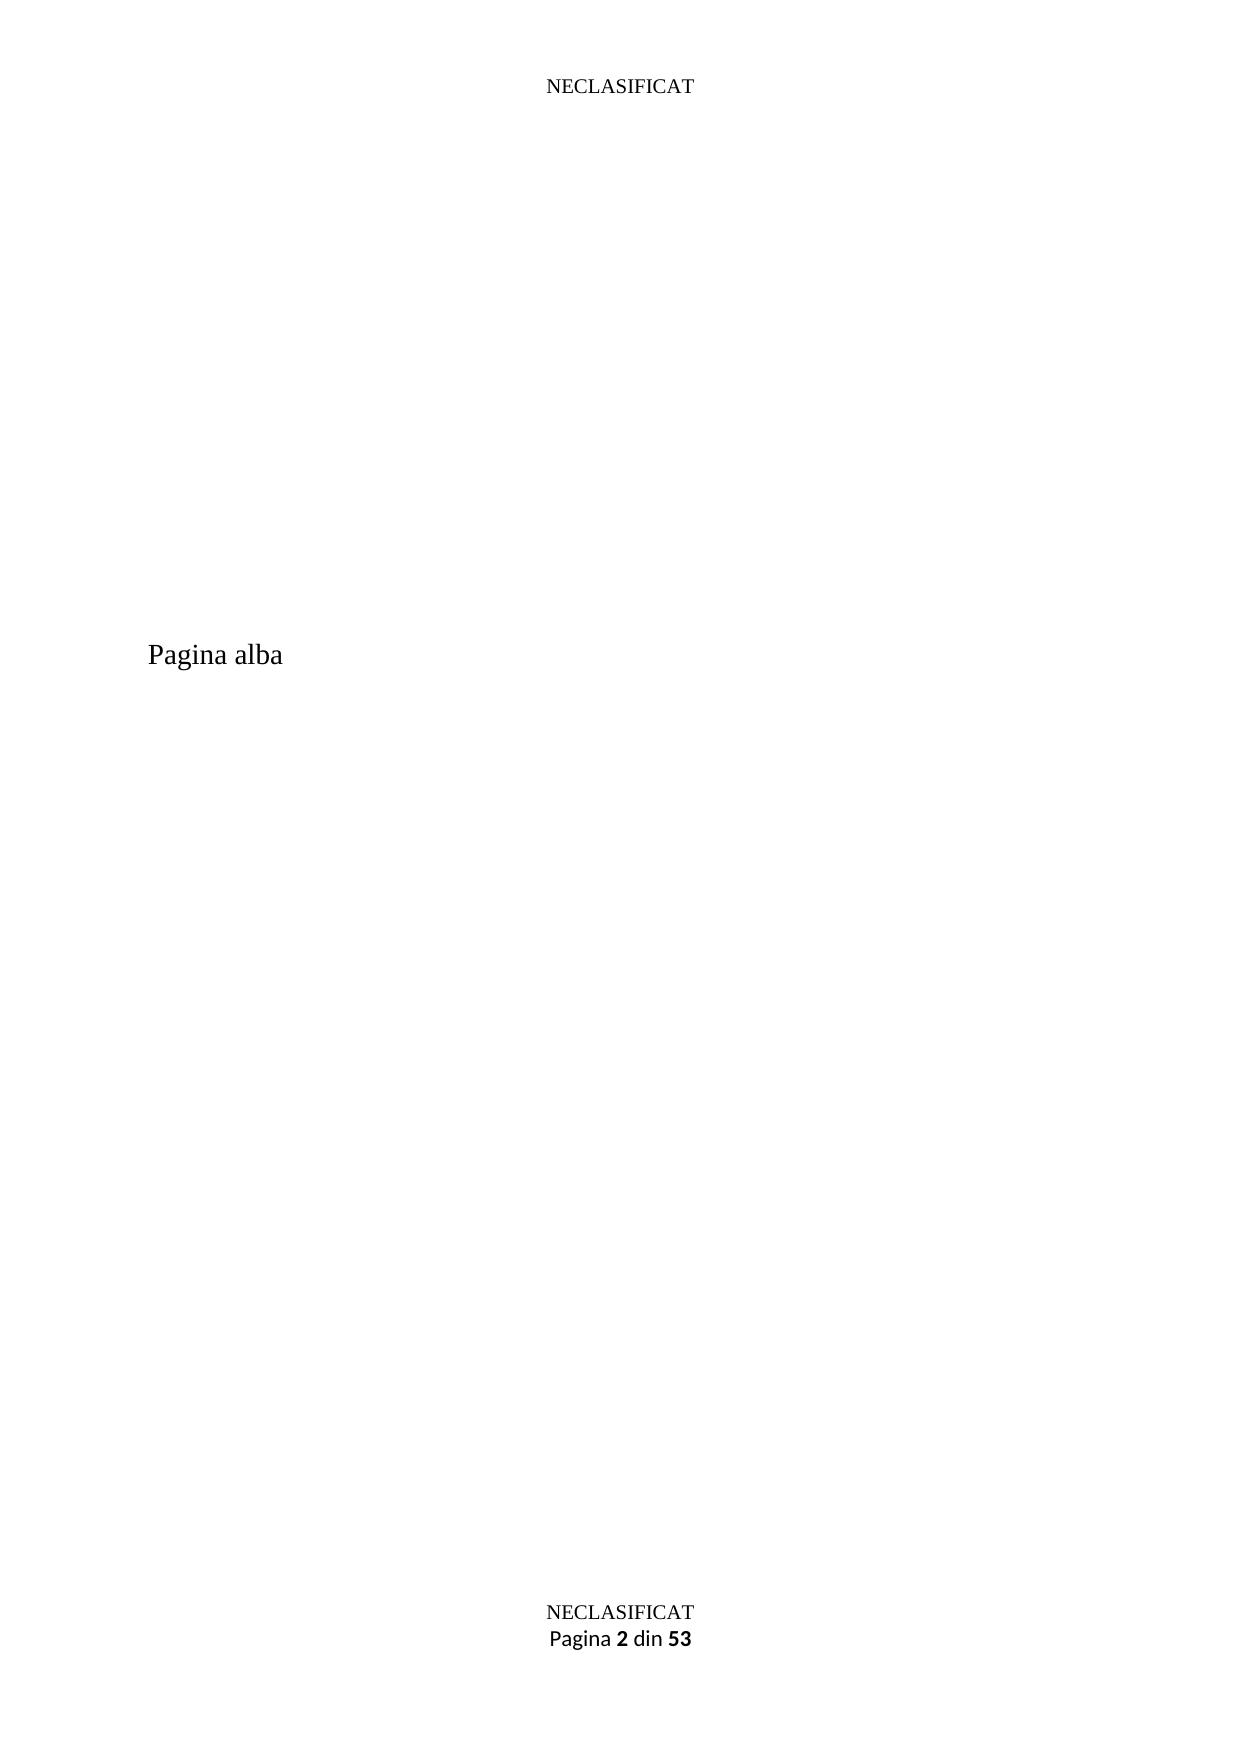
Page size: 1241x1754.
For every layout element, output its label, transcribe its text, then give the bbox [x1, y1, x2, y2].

text Pagina alba [148, 637, 1092, 671]
